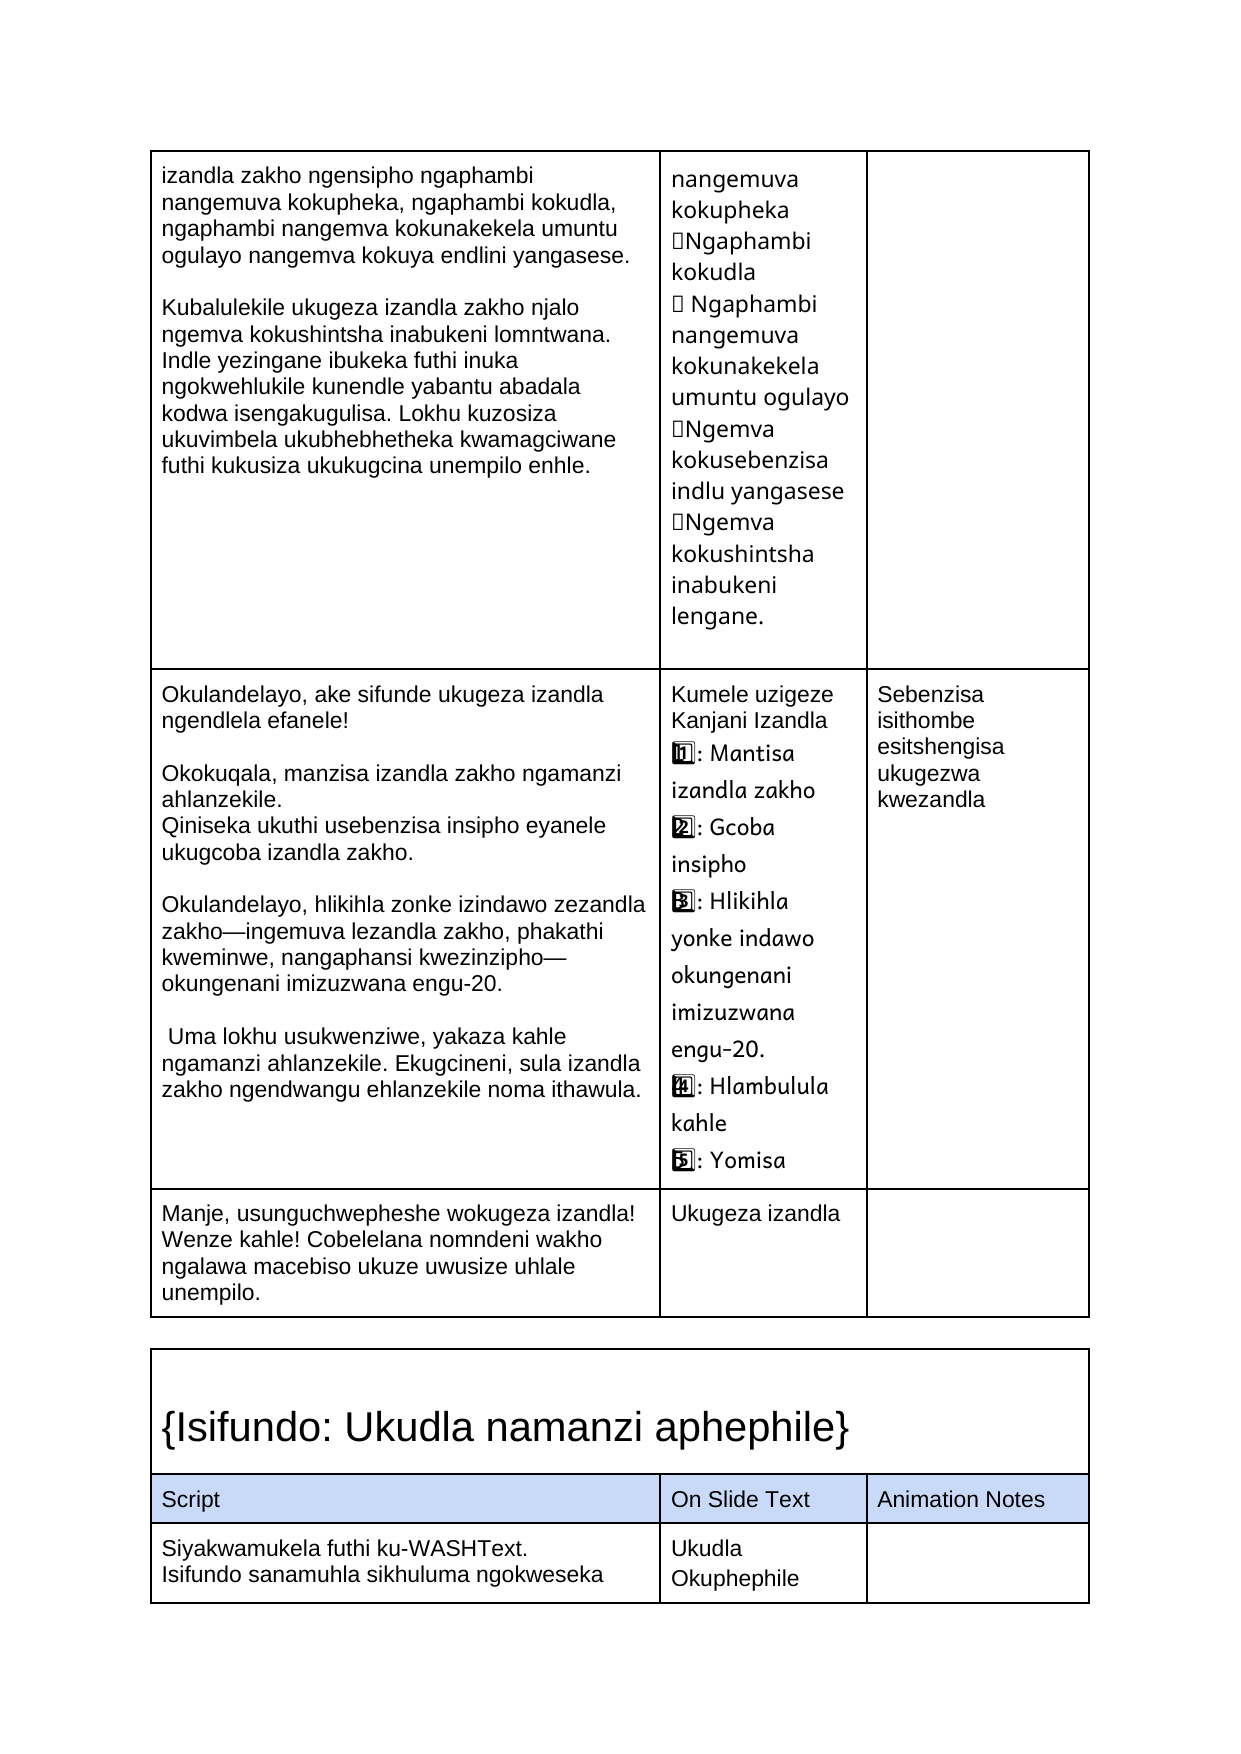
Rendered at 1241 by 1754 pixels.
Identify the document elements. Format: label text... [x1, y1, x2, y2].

table_cell [868, 1190, 1088, 1316]
table_cell Manje, usunguchwepheshe wokugeza izandla! Wenze kahle! Cobelelana nomndeni wakho ngalawa macebiso ukuze uwusize uhlale unempilo. [152, 1190, 659, 1316]
table_cell On Slide Text [661, 1475, 866, 1522]
table_cell Kumele uzigeze Kanjani Izandla 1️⃣: Mantisa izandla zakho 2️⃣: Gcoba insipho 3️⃣: Hlikihla yonke indawo okungenani imizuzwana engu-20. 4️⃣: Hlambulula kahle 5️⃣: Yomisa [661, 670, 866, 1187]
table_cell Sebenzisa isithombe esitshengisa ukugezwa kwezandla [868, 670, 1088, 1187]
table_header {Isifundo: Ukudla namanzi aphephile} [152, 1350, 1088, 1473]
table_cell [868, 1524, 1088, 1602]
table_cell Ukugeza izandla [661, 1190, 866, 1316]
table_cell Okulandelayo, ake sifunde ukugeza izandla ngendlela efanele! Okokuqala, manzisa izandla zakho ngamanzi ahlanzekile. Qiniseka ukuthi usebenzisa insipho eyanele ukugcoba izandla zakho. Okulandelayo, hlikihla zonke izindawo zezandla zakho—ingemuva lezandla zakho, phakathi kweminwe, nangaphansi kwezinzipho—okungenani imizuzwana engu-20. Uma lokhu usukwenziwe, yakaza kahle ngamanzi ahlanzekile. Ekugcineni, sula izandla zakho ngendwangu ehlanzekile noma ithawula. [152, 670, 659, 1187]
table_cell Animation Notes [868, 1475, 1088, 1522]
table_cell Script [152, 1475, 659, 1522]
table_cell [868, 152, 1088, 668]
